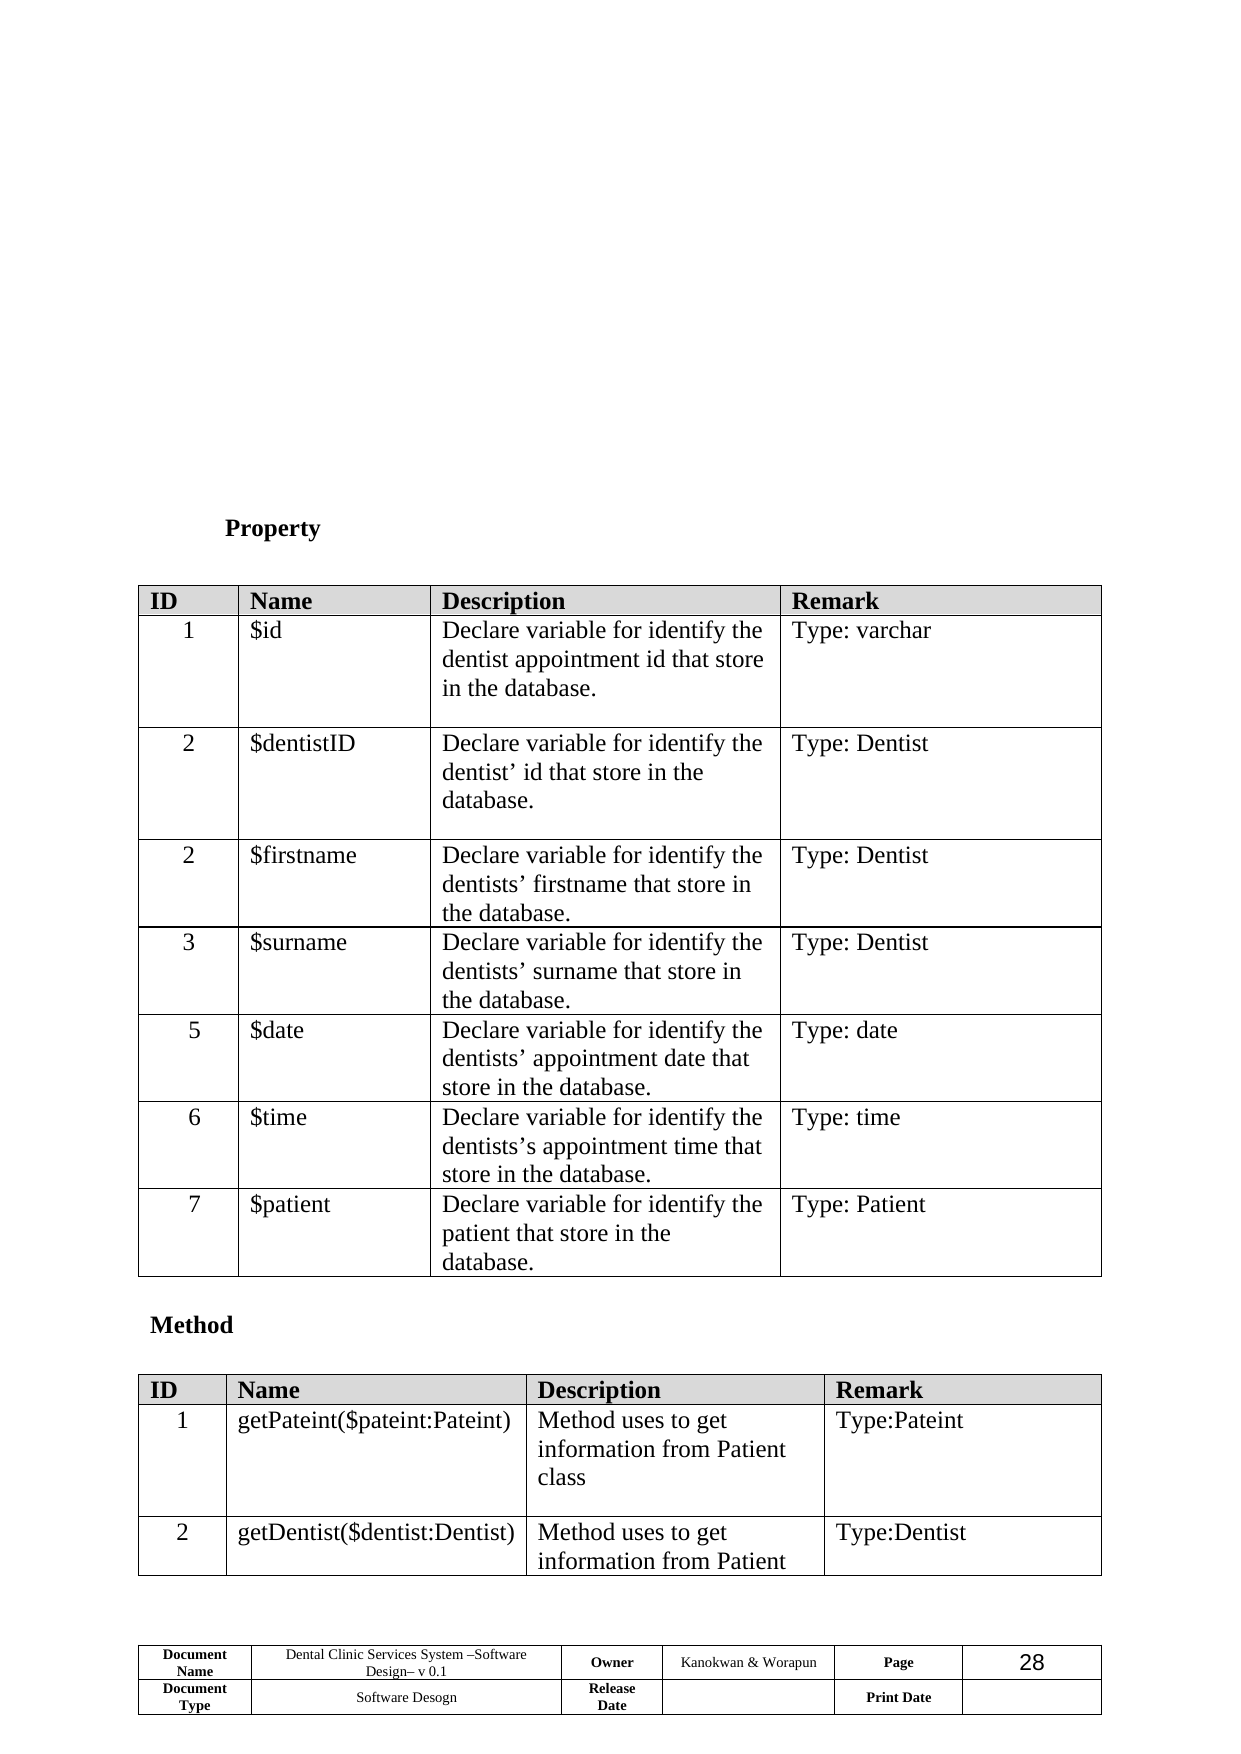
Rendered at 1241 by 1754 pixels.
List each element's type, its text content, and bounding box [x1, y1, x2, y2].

table_cell Declare variable for identify the dentists’ surname that store in the database. [431, 928, 780, 1014]
table_cell Type:Dentist [825, 1517, 1101, 1575]
table_cell getPateint($pateint:Pateint) [227, 1405, 526, 1516]
table_header ID [139, 586, 238, 614]
table_header Description [431, 586, 780, 614]
table_header Remark [825, 1375, 1101, 1404]
table_cell 2 [139, 728, 238, 839]
table_cell Declare variable for identify the dentists’ firstname that store in the database. [431, 840, 780, 926]
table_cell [527, 1517, 824, 1575]
table_cell Type: date [781, 1015, 1101, 1101]
table_cell $surname [239, 928, 430, 1014]
table_cell 2 [139, 840, 238, 926]
table_cell $id [239, 616, 430, 727]
table_cell Declare variable for identify the dentists’s appointment time that store in the database. [431, 1102, 780, 1188]
table_cell Type: varchar [781, 616, 1101, 727]
table_cell 1 [139, 616, 238, 727]
table_header Description [527, 1375, 824, 1404]
table_cell Type:Pateint [825, 1405, 1101, 1516]
table_cell Declare variable for identify the dentists’ appointment date that store in the database. [431, 1015, 780, 1101]
table_cell Type: Dentist [781, 728, 1101, 839]
table_cell 7 [139, 1189, 238, 1276]
table_header ID [139, 1375, 226, 1404]
table_cell 3 [139, 928, 238, 1014]
table_cell Type: Dentist [781, 928, 1101, 1014]
text Property [150, 513, 1090, 542]
table_cell Type: time [781, 1102, 1101, 1188]
table_header Remark [781, 586, 1101, 614]
table_cell Declare variable for identify the dentist’ id that store in the database. [431, 728, 780, 839]
table_cell 6 [139, 1102, 238, 1188]
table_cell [227, 1517, 526, 1575]
table_header Name [239, 586, 430, 614]
table_cell 2 [139, 1517, 226, 1575]
table_header Name [227, 1375, 526, 1404]
table_cell $patient [239, 1189, 430, 1276]
table_cell $time [239, 1102, 430, 1188]
table_cell Type: Dentist [781, 840, 1101, 926]
table_cell Declare variable for identify the patient that store in the database. [431, 1189, 780, 1276]
table_cell 1 [139, 1405, 226, 1516]
table_cell Type: Patient [781, 1189, 1101, 1276]
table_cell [527, 1405, 824, 1516]
table_cell $date [239, 1015, 430, 1101]
table_cell Declare variable for identify the dentist appointment id that store in the database. [431, 616, 780, 727]
table_cell $dentistID [239, 728, 430, 839]
table_cell $firstname [239, 840, 430, 926]
table_cell 5 [139, 1015, 238, 1101]
text Method [150, 1310, 1090, 1338]
